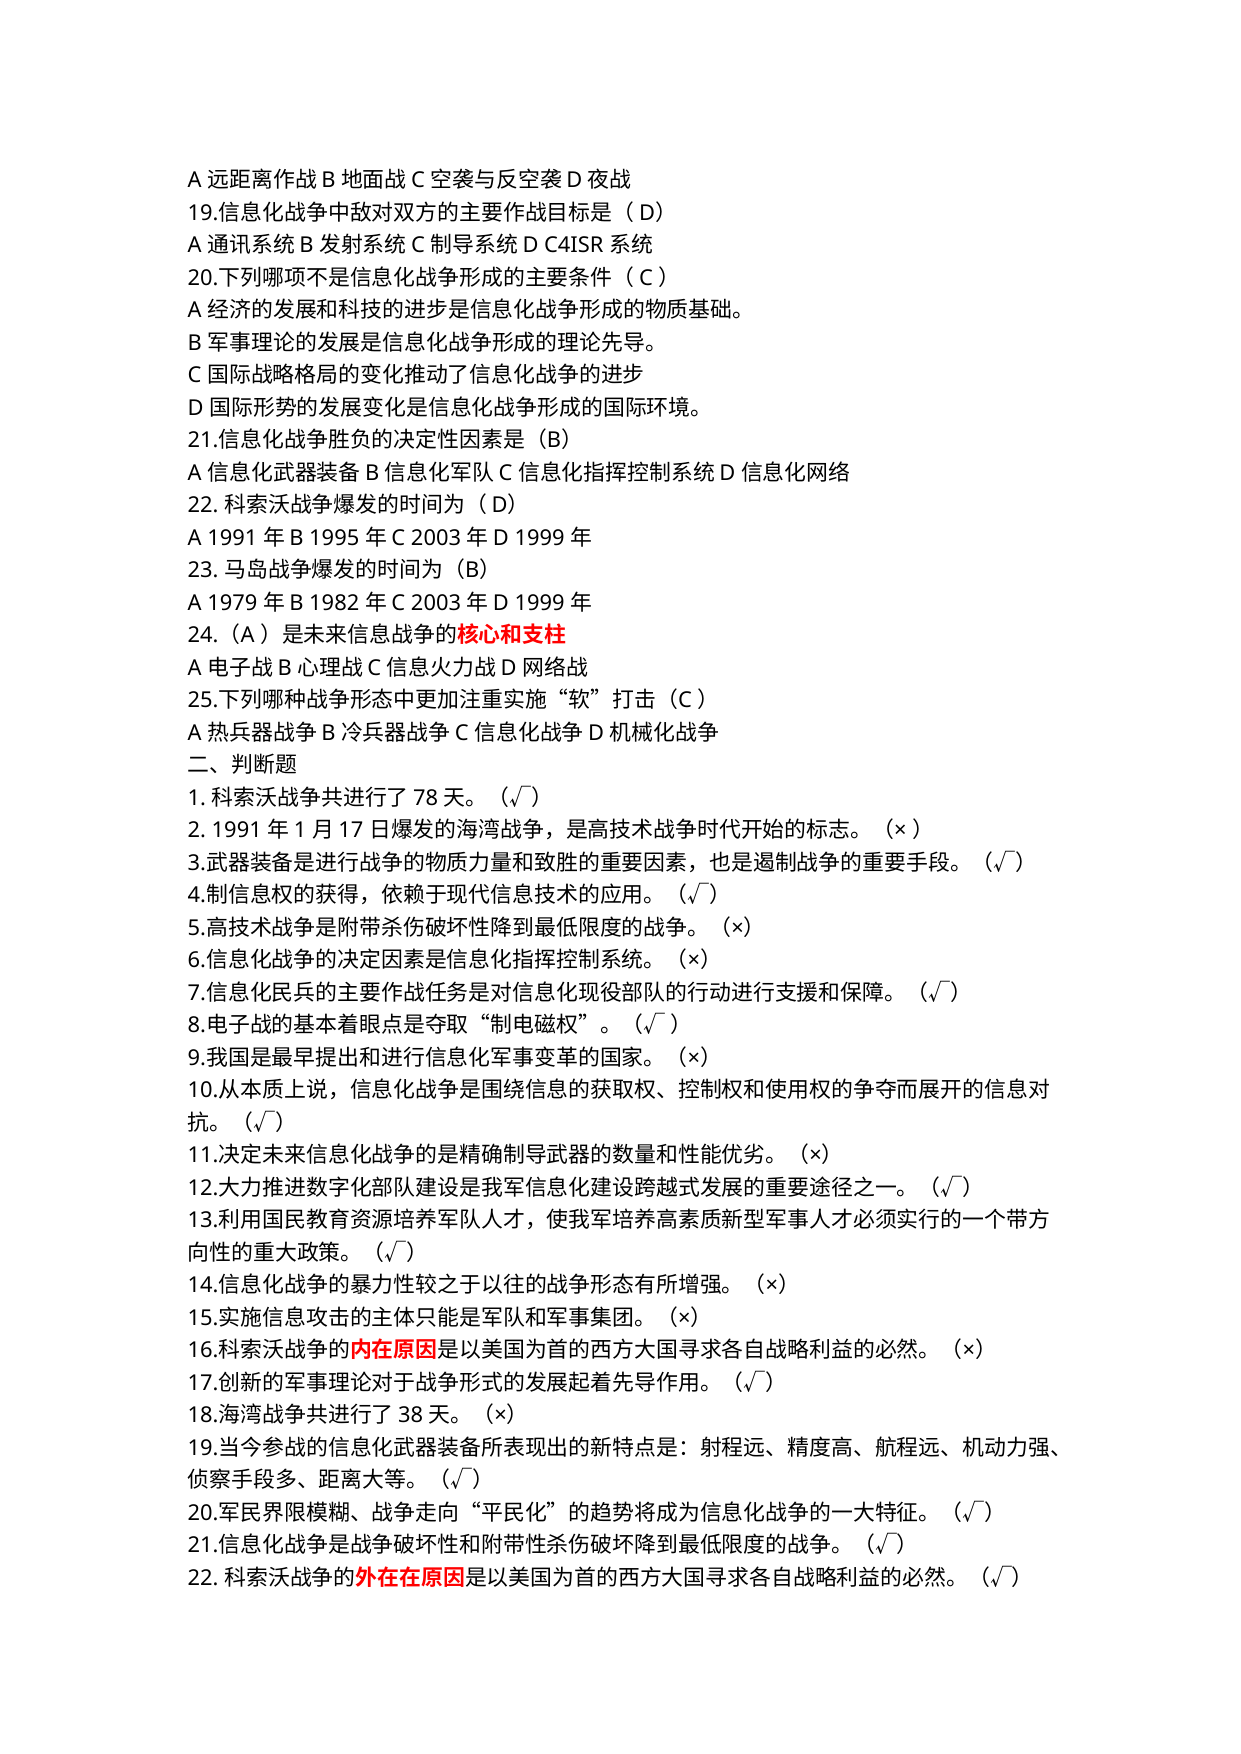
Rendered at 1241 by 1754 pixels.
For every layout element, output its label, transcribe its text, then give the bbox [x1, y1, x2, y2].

text 14.信息化战争的暴力性较之于以往的战争形态有所增强。（×） [187, 1267, 1053, 1299]
text B 军事理论的发展是信息化战争形成的理论先导。 [187, 324, 1053, 357]
text 10.从本质上说，信息化战争是围绕信息的获取权、控制权和使用权的争夺而展开的信息对 [187, 1072, 1053, 1104]
text 23. 马岛战争爆发的时间为（B） [187, 552, 1053, 584]
text 19.当今参战的信息化武器装备所表现出的新特点是：射程远、精度高、航程远、机动力强、 [187, 1429, 1053, 1462]
text A 1991 年B 1995 年C 2003 年D 1999 年 [187, 519, 1053, 552]
text 12.大力推进数字化部队建设是我军信息化建设跨越式发展的重要途径之一。（√） [187, 1169, 1053, 1202]
text 2. 1991 年1 月17 日爆发的海湾战争，是高技术战争时代开始的标志。（× ） [187, 812, 1053, 844]
text 5.高技术战争是附带杀伤破坏性降到最低限度的战争。（×） [187, 909, 1053, 942]
text 1. 科索沃战争共进行了78 天。（√） [187, 779, 1053, 812]
text 21.信息化战争胜负的决定性因素是（B） [187, 422, 1053, 454]
text 19.信息化战争中敌对双方的主要作战目标是（ D） [187, 194, 1053, 227]
text 4.制信息权的获得，依赖于现代信息技术的应用。（√） [187, 877, 1053, 909]
text 13.利用国民教育资源培养军队人才，使我军培养高素质新型军事人才必须实行的一个带方 [187, 1202, 1053, 1234]
text A 1979 年B 1982 年C 2003 年D 1999 年 [187, 584, 1053, 617]
text 向性的重大政策。（√） [187, 1234, 1053, 1267]
text 20.下列哪项不是信息化战争形成的主要条件（ C ） [187, 259, 1053, 292]
text A 信息化武器装备B 信息化军队C 信息化指挥控制系统D 信息化网络 [187, 454, 1053, 487]
text 二、判断题 [187, 747, 1053, 779]
text 24.（A ）是未来信息战争的核心和支柱 [187, 617, 1053, 649]
text D 国际形势的发展变化是信息化战争形成的国际环境。 [187, 389, 1053, 422]
text 22. 科索沃战争的外在在原因是以美国为首的西方大国寻求各自战略利益的必然。（√） [187, 1559, 1053, 1592]
text 8.电子战的基本着眼点是夺取“制电磁权”。（√ ） [187, 1007, 1053, 1039]
text A 热兵器战争B 冷兵器战争C 信息化战争D 机械化战争 [187, 714, 1053, 747]
text C 国际战略格局的变化推动了信息化战争的进步 [187, 357, 1053, 389]
text 16.科索沃战争的内在原因是以美国为首的西方大国寻求各自战略利益的必然。（×） [187, 1332, 1053, 1364]
text 20.军民界限模糊、战争走向“平民化”的趋势将成为信息化战争的一大特征。（√） [187, 1494, 1053, 1527]
text 侦察手段多、距离大等。（√） [187, 1462, 1053, 1494]
text 11.决定未来信息化战争的是精确制导武器的数量和性能优劣。（×） [187, 1137, 1053, 1169]
text 15.实施信息攻击的主体只能是军队和军事集团。（×） [187, 1299, 1053, 1332]
text 25.下列哪种战争形态中更加注重实施“软”打击（C ） [187, 682, 1053, 714]
text 3.武器装备是进行战争的物质力量和致胜的重要因素，也是遏制战争的重要手段。（√） [187, 844, 1053, 877]
text 9.我国是最早提出和进行信息化军事变革的国家。（×） [187, 1039, 1053, 1072]
text A 通讯系统B 发射系统C 制导系统D C4ISR 系统 [187, 227, 1053, 259]
text A 远距离作战B 地面战C 空袭与反空袭D 夜战 [187, 162, 1053, 194]
text 21.信息化战争是战争破坏性和附带性杀伤破坏降到最低限度的战争。（√） [187, 1527, 1053, 1559]
text 抗。（√） [187, 1104, 1053, 1137]
text 6.信息化战争的决定因素是信息化指挥控制系统。（×） [187, 942, 1053, 974]
text A 经济的发展和科技的进步是信息化战争形成的物质基础。 [187, 292, 1053, 324]
text 7.信息化民兵的主要作战任务是对信息化现役部队的行动进行支援和保障。（√） [187, 974, 1053, 1007]
text A 电子战B 心理战C 信息火力战D 网络战 [187, 649, 1053, 682]
text 18.海湾战争共进行了38 天。（×） [187, 1397, 1053, 1429]
text 17.创新的军事理论对于战争形式的发展起着先导作用。（√） [187, 1364, 1053, 1397]
text 22. 科索沃战争爆发的时间为（ D） [187, 487, 1053, 519]
